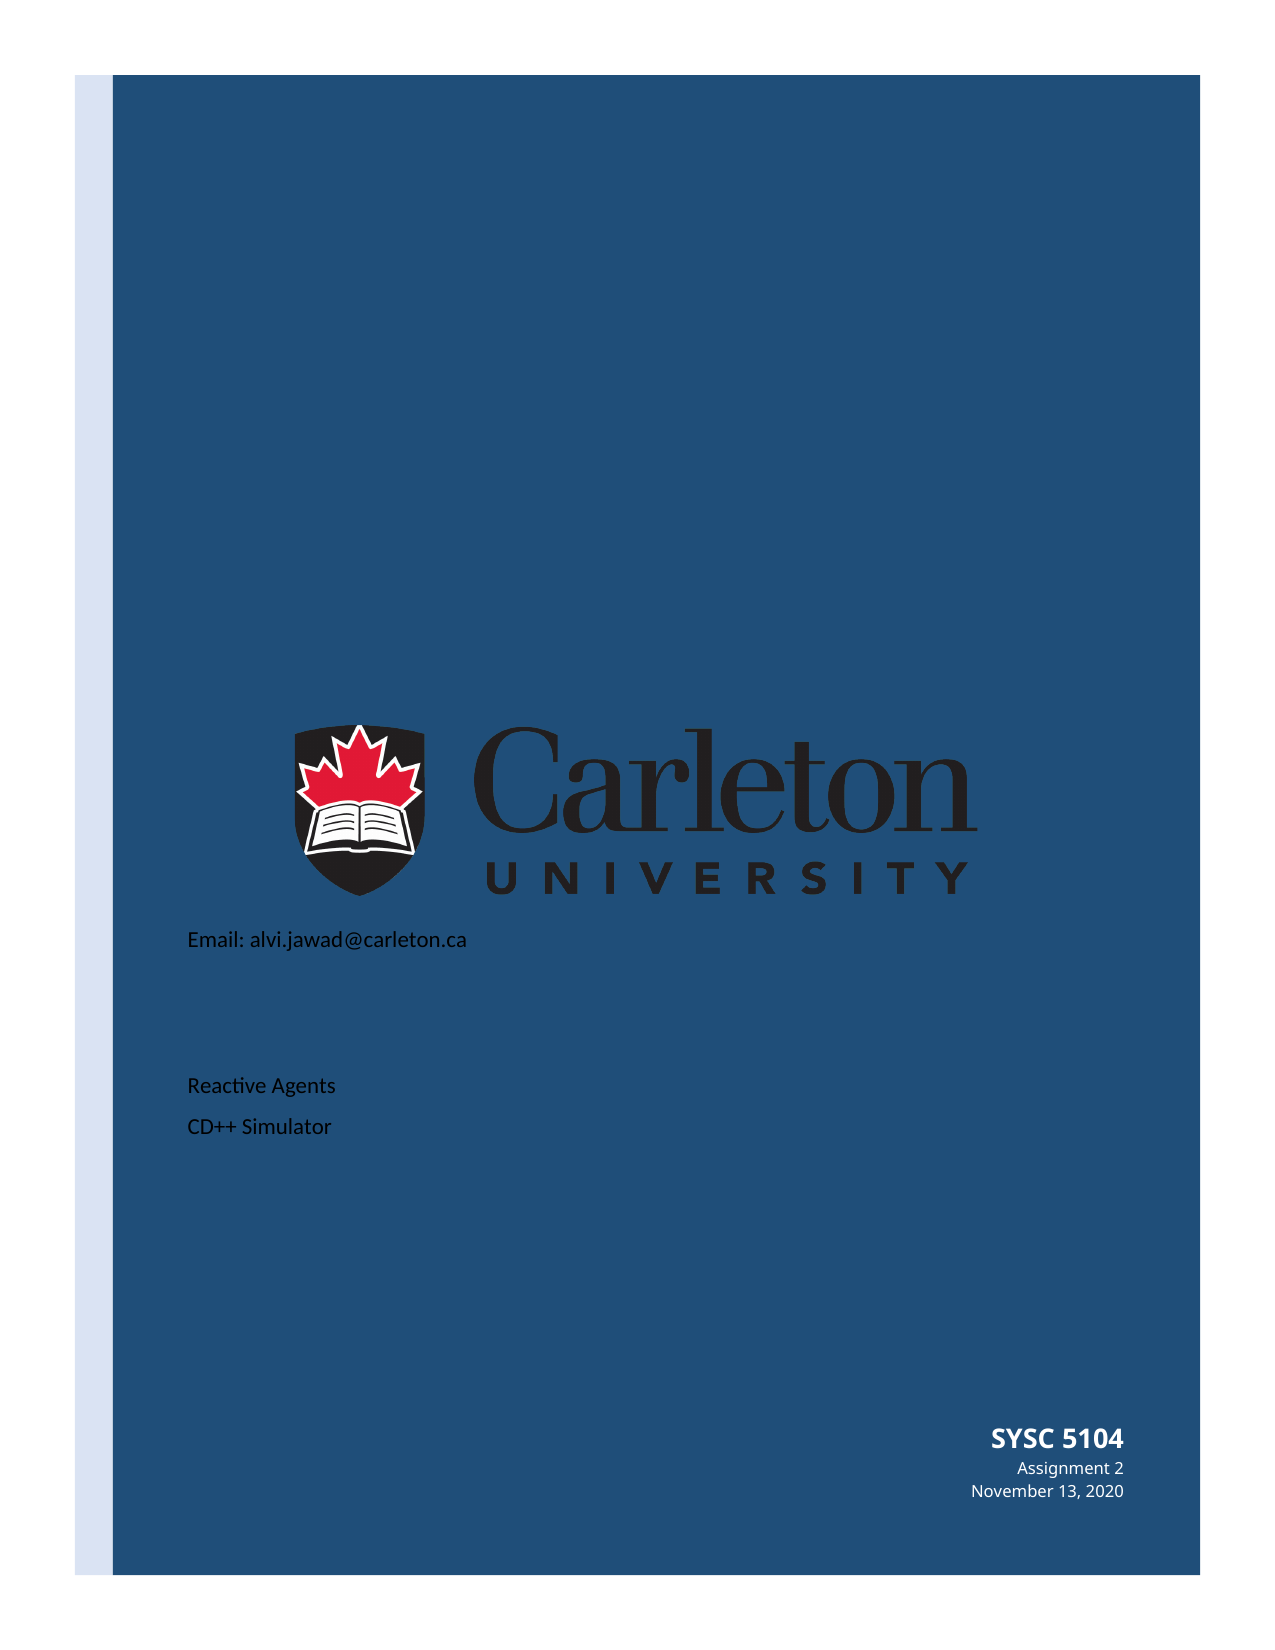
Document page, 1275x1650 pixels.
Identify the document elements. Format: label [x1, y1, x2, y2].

picture [294, 725, 978, 896]
